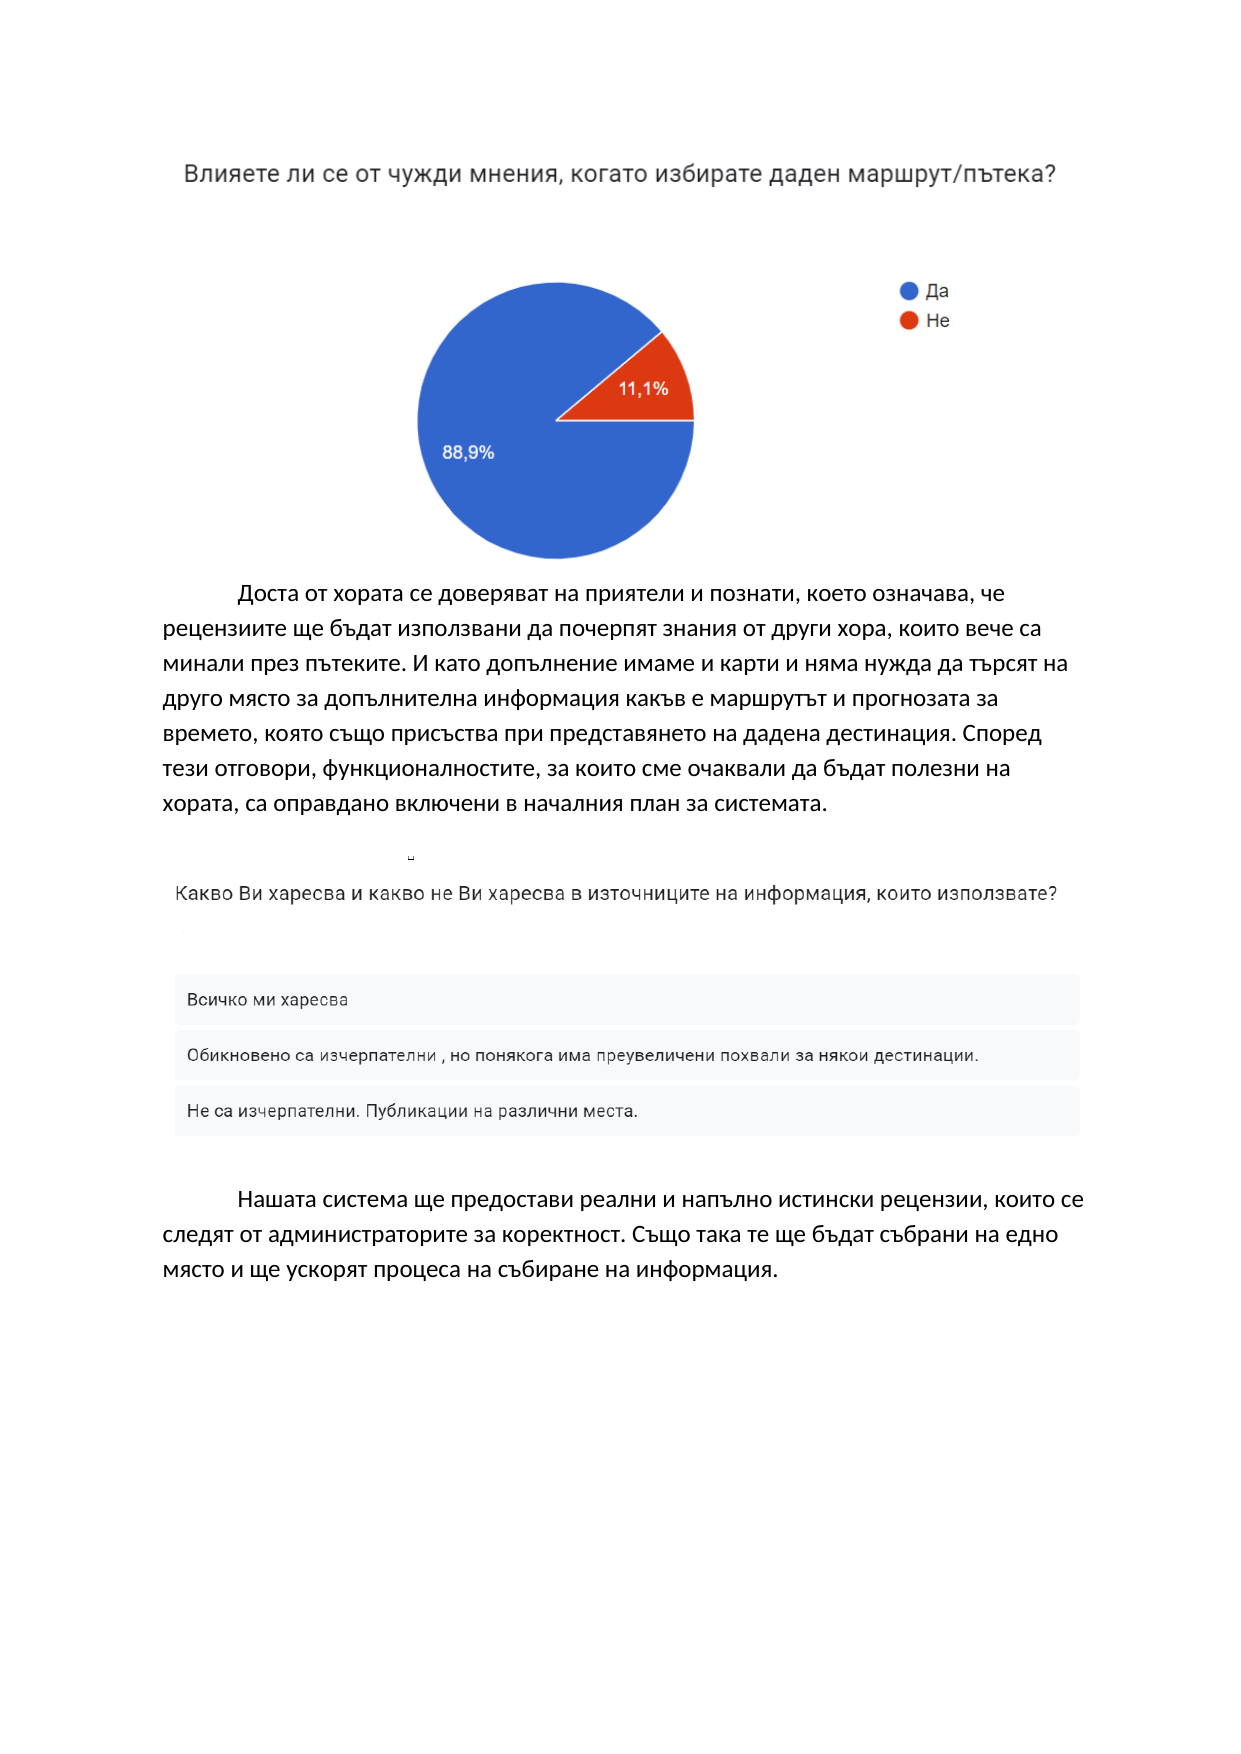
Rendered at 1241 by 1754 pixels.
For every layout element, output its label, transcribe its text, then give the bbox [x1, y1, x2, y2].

text Доста от хората се доверяват на приятели и познати, което означава, че рецензиите ще бъдат използвани да почерпят знания от други хора, които вече са минали през пътеките. И като допълнение имаме и карти и няма нужда да търсят на друго място за допълнителна информация какъв е маршрутът и прогнозата за времето, която също присъства при представянето на дадена дестинация. Според тези отговори, функционалностите, за които сме очаквали да бъдат полезни на хората, са оправдано включени в началния план за системата. [162, 577, 1090, 817]
picture [162, 856, 1090, 1145]
text Нашата система ще предостави реални и напълно истински рецензии, които се следят от администраторите за коректност. Също така те ще бъдат събрани на едно място и ще ускорят процеса на събиране на информация. [162, 1183, 1090, 1284]
picture [162, 150, 1090, 573]
